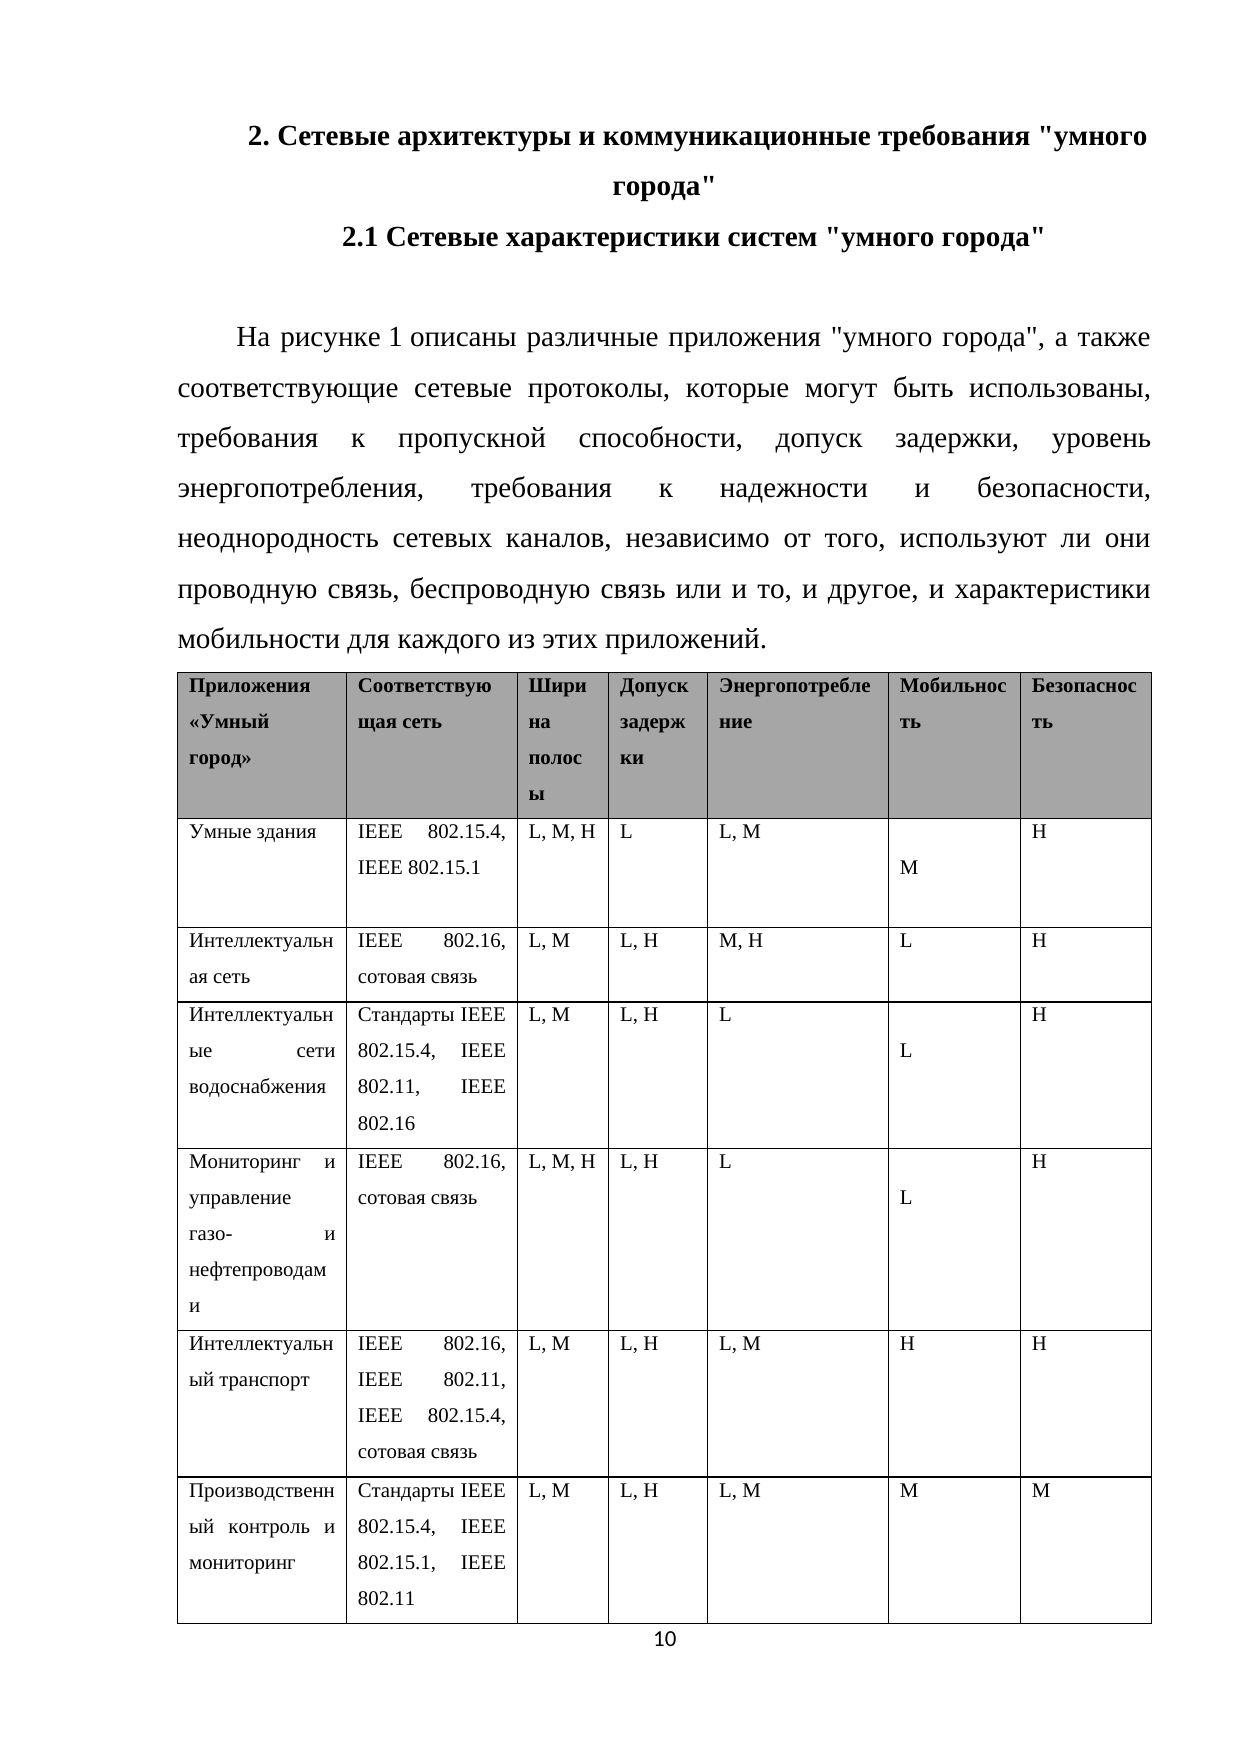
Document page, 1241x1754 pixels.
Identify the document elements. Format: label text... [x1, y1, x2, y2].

table_cell L, H [609, 1149, 707, 1330]
table_cell H [1021, 928, 1151, 1001]
table_cell M [1021, 1478, 1151, 1623]
table_cell IEEE 802.15.4, IEEE 802.15.1 [347, 819, 517, 927]
text На рисунке 1 описаны различные приложения "умного города", а также соответствующие сетевые протоколы, которые могут быть использованы, требования к пропускной способности, допуск задержки, уровень энергопотребления, требования к надежности и безопасности, неоднородность сетевых каналов, независимо от того, используют ли они проводную связь, беспроводную связь или и то, и другое, и характеристики мобильности для каждого из этих приложений. [177, 319, 1152, 655]
table_cell Стандарты IEEE 802.15.4, IEEE 802.15.1, IEEE 802.11 [347, 1478, 517, 1623]
table_cell IEEE 802.16, сотовая связь [347, 928, 517, 1001]
table_header Приложения «Умный город» [178, 673, 346, 818]
table_cell IEEE 802.16, сотовая связь [347, 1149, 517, 1330]
table_cell L [889, 1149, 1020, 1330]
table_cell M [889, 819, 1020, 927]
table_cell L, H [609, 1003, 707, 1148]
table_cell L, M [518, 1478, 608, 1623]
table_cell H [1021, 1149, 1151, 1330]
table_cell L [708, 1003, 888, 1148]
table_header Энергопотребление [708, 673, 888, 818]
table_cell Интеллектуальные сети водоснабжения [178, 1003, 346, 1148]
table_cell L, H [609, 1331, 707, 1476]
table_cell L, M, H [518, 819, 608, 927]
table_cell M [889, 1478, 1020, 1623]
table_cell L, M [708, 1478, 888, 1623]
table_cell Интеллектуальный транспорт [178, 1331, 346, 1476]
table_header Допуск задержки [609, 673, 707, 818]
table_cell L [889, 1003, 1020, 1148]
subtitle 2. Сетевые архитектуры и коммуникационные требования "умного города" [177, 118, 1152, 202]
table_cell L, M [518, 928, 608, 1001]
table_cell Производственный контроль и мониторинг [178, 1478, 346, 1623]
table_cell H [889, 1331, 1020, 1476]
table_cell Стандарты IEEE 802.15.4, IEEE 802.11, IEEE 802.16 [347, 1003, 517, 1148]
table_cell L, M [708, 819, 888, 927]
text 2.1 Сетевые характеристики систем "умного города" [177, 219, 1152, 252]
table_cell H [1021, 819, 1151, 927]
table_cell L [708, 1149, 888, 1330]
table_cell Умные здания [178, 819, 346, 927]
table_cell L, H [609, 928, 707, 1001]
table_cell IEEE 802.16, IEEE 802.11, IEEE 802.15.4, сотовая связь [347, 1331, 517, 1476]
table_cell M, H [708, 928, 888, 1001]
table_cell L, M [708, 1331, 888, 1476]
table_header Ширина полосы [518, 673, 608, 818]
table_cell L [889, 928, 1020, 1001]
table_cell Мониторинг и управление газо- и нефтепроводами [178, 1149, 346, 1330]
table_cell Интеллектуальная сеть [178, 928, 346, 1001]
table_cell L [609, 819, 707, 927]
table_cell H [1021, 1003, 1151, 1148]
table_cell H [1021, 1331, 1151, 1476]
table_header Безопасность [1021, 673, 1151, 818]
table_header Соответствующая сеть [347, 673, 517, 818]
table_cell L, M [518, 1331, 608, 1476]
table_header Мобильность [889, 673, 1020, 818]
table_cell L, M [518, 1003, 608, 1148]
table_cell L, H [609, 1478, 707, 1623]
table_cell L, M, H [518, 1149, 608, 1330]
